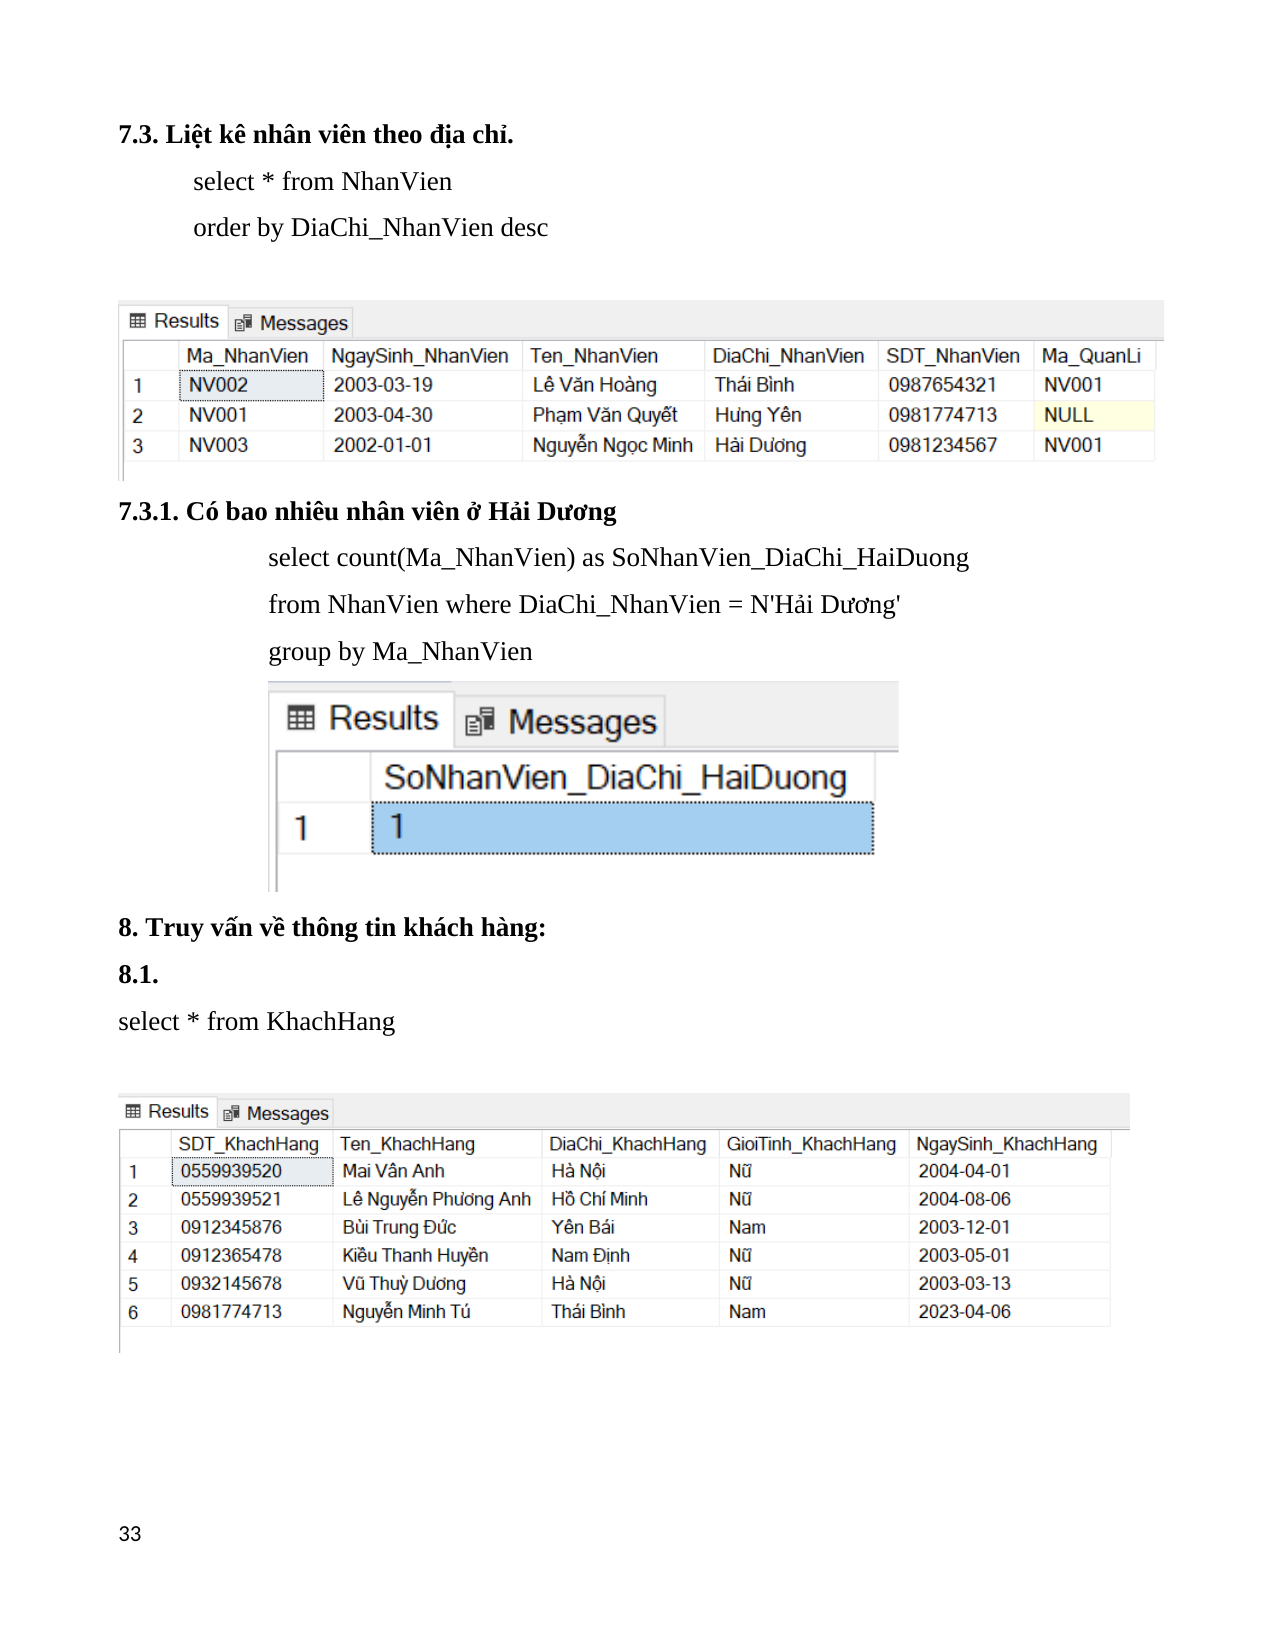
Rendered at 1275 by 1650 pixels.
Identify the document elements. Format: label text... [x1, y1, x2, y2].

picture [118, 1093, 1130, 1353]
text select * from NhanVien [118, 165, 1157, 196]
text 7.3. Liệt kê nhân viên theo địa chỉ. [118, 118, 1157, 149]
text select count(Ma_NhanVien) as SoNhanVien_DiaChi_HaiDuong from NhanVien where DiaChi_NhanVien = N'Hải Dương' [118, 541, 1157, 619]
text group by Ma_NhanVien [118, 635, 1157, 666]
text 7.3.1. Có bao nhiêu nhân viên ở Hải Dương [118, 495, 1157, 526]
picture [268, 681, 899, 892]
text order by DiaChi_NhanVien desc [118, 211, 1157, 243]
subtitle 8. Truy vấn về thông tin khách hàng: [118, 911, 1157, 942]
text 8.1. [118, 958, 1157, 989]
picture [118, 300, 1165, 481]
text select * from KhachHang [118, 1005, 1157, 1036]
